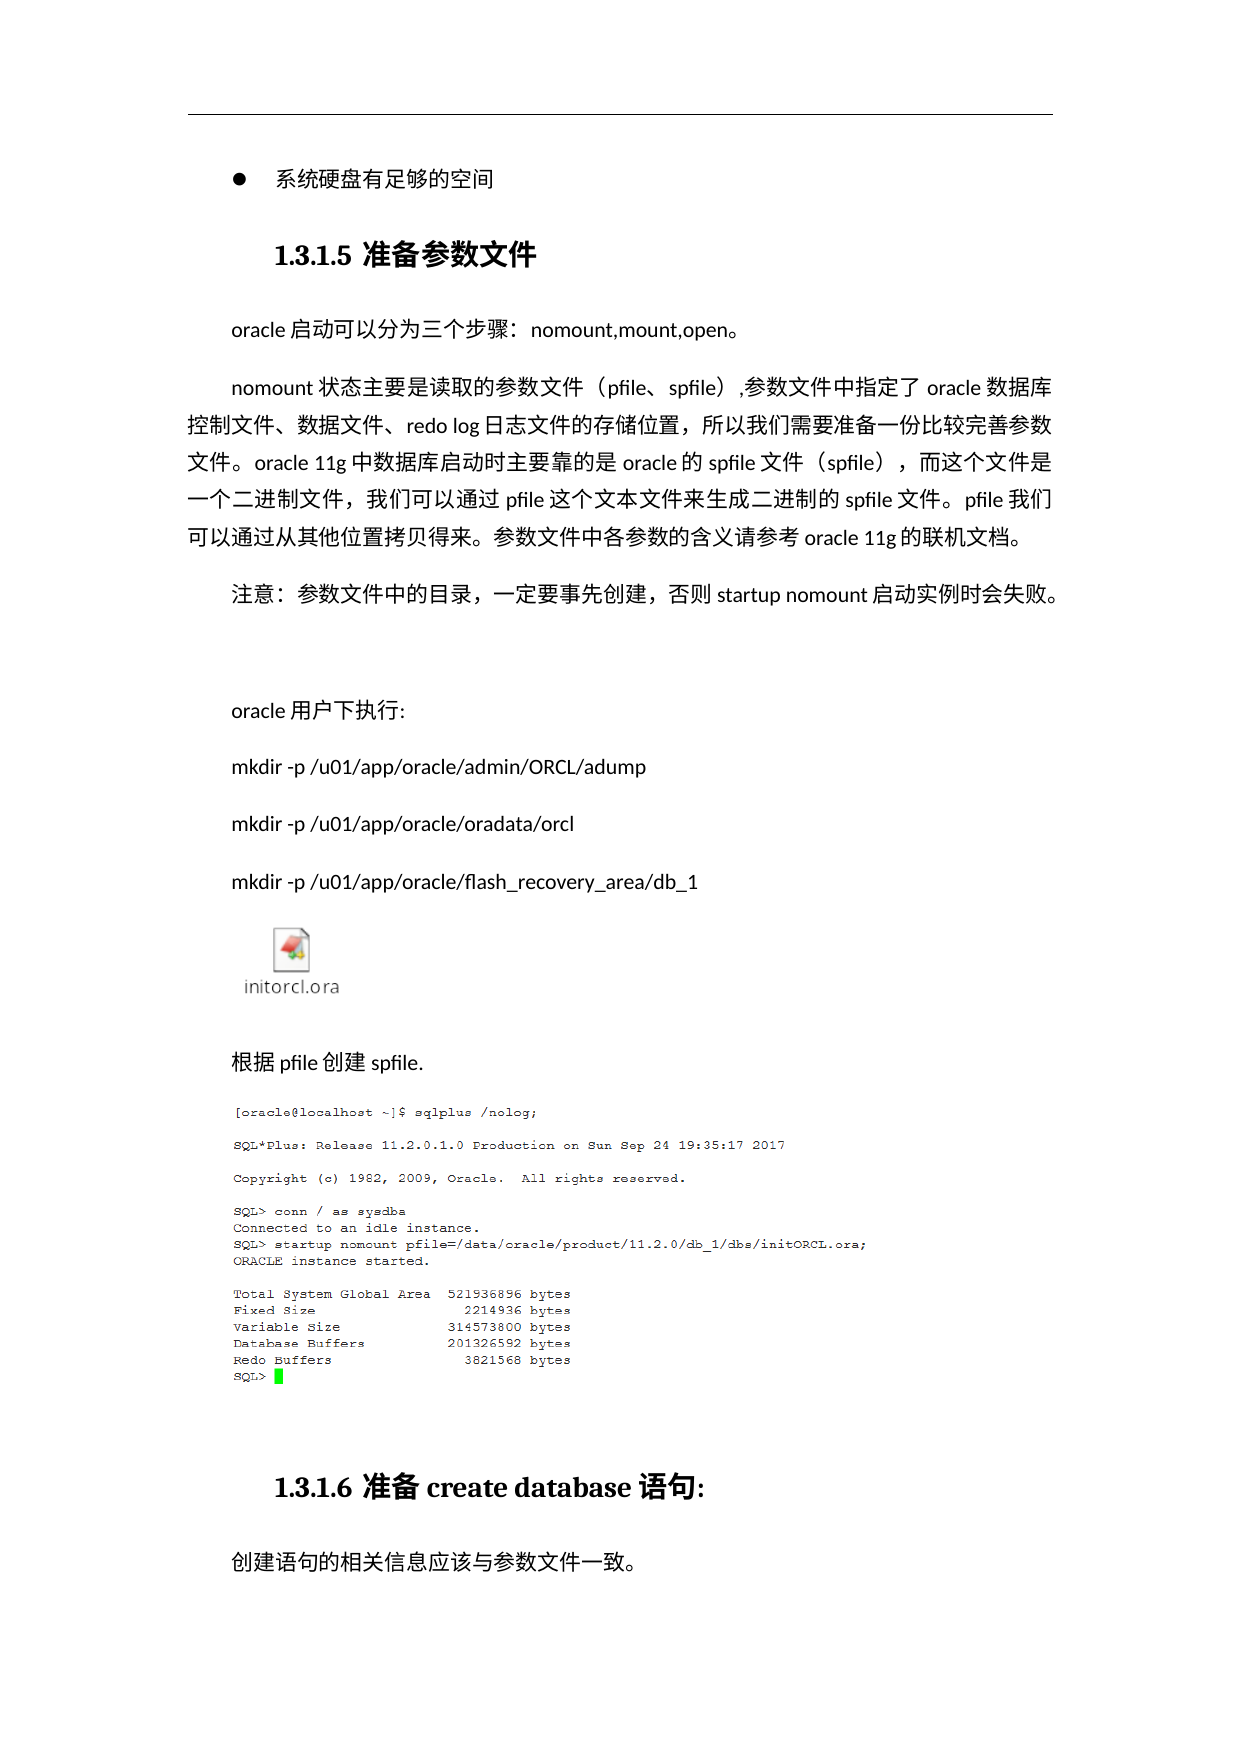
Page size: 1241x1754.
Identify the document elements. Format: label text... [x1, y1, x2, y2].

text nomount状态主要是读取的参数文件（pfile、spfile）,参数文件中指定了oracle数据库控制文件、数据文件、redo log日志文件的存储位置，所以我们需要准备一份比较完善参数文件。oracle 11g中数据库启动时主要靠的是oracle的spfile文件（spfile），而这个文件是一个二进制文件，我们可以通过pfile这个文本文件来生成二进制的spfile文件。pfile我们可以通过从其他位置拷贝得来。参数文件中各参数的含义请参考oracle 11g的联机文档。 [187, 370, 1053, 552]
text mkdir -p /u01/app/oracle/flash_recovery_area/db_1 [187, 865, 1053, 897]
text 注意：参数文件中的目录，一定要事先创建，否则startup nomount启动实例时会失败。 [187, 577, 1053, 609]
text mkdir -p /u01/app/oracle/admin/ORCL/adump [187, 750, 1053, 783]
subtitle 准备参数文件 [275, 220, 1053, 285]
text 根据pfile创建spfile. [187, 1044, 1053, 1077]
subtitle 准备create database语句: [275, 1452, 1053, 1517]
text mkdir -p /u01/app/oracle/oradata/orcl [187, 808, 1053, 840]
text oracle用户下执行: [187, 692, 1053, 725]
list 系统硬盘有足够的空间 [231, 162, 1053, 194]
picture [231, 1102, 1097, 1413]
text 创建语句的相关信息应该与参数文件一致。 [187, 1544, 1053, 1577]
text oracle启动可以分为三个步骤：nomount,mount,open。 [187, 312, 1053, 344]
